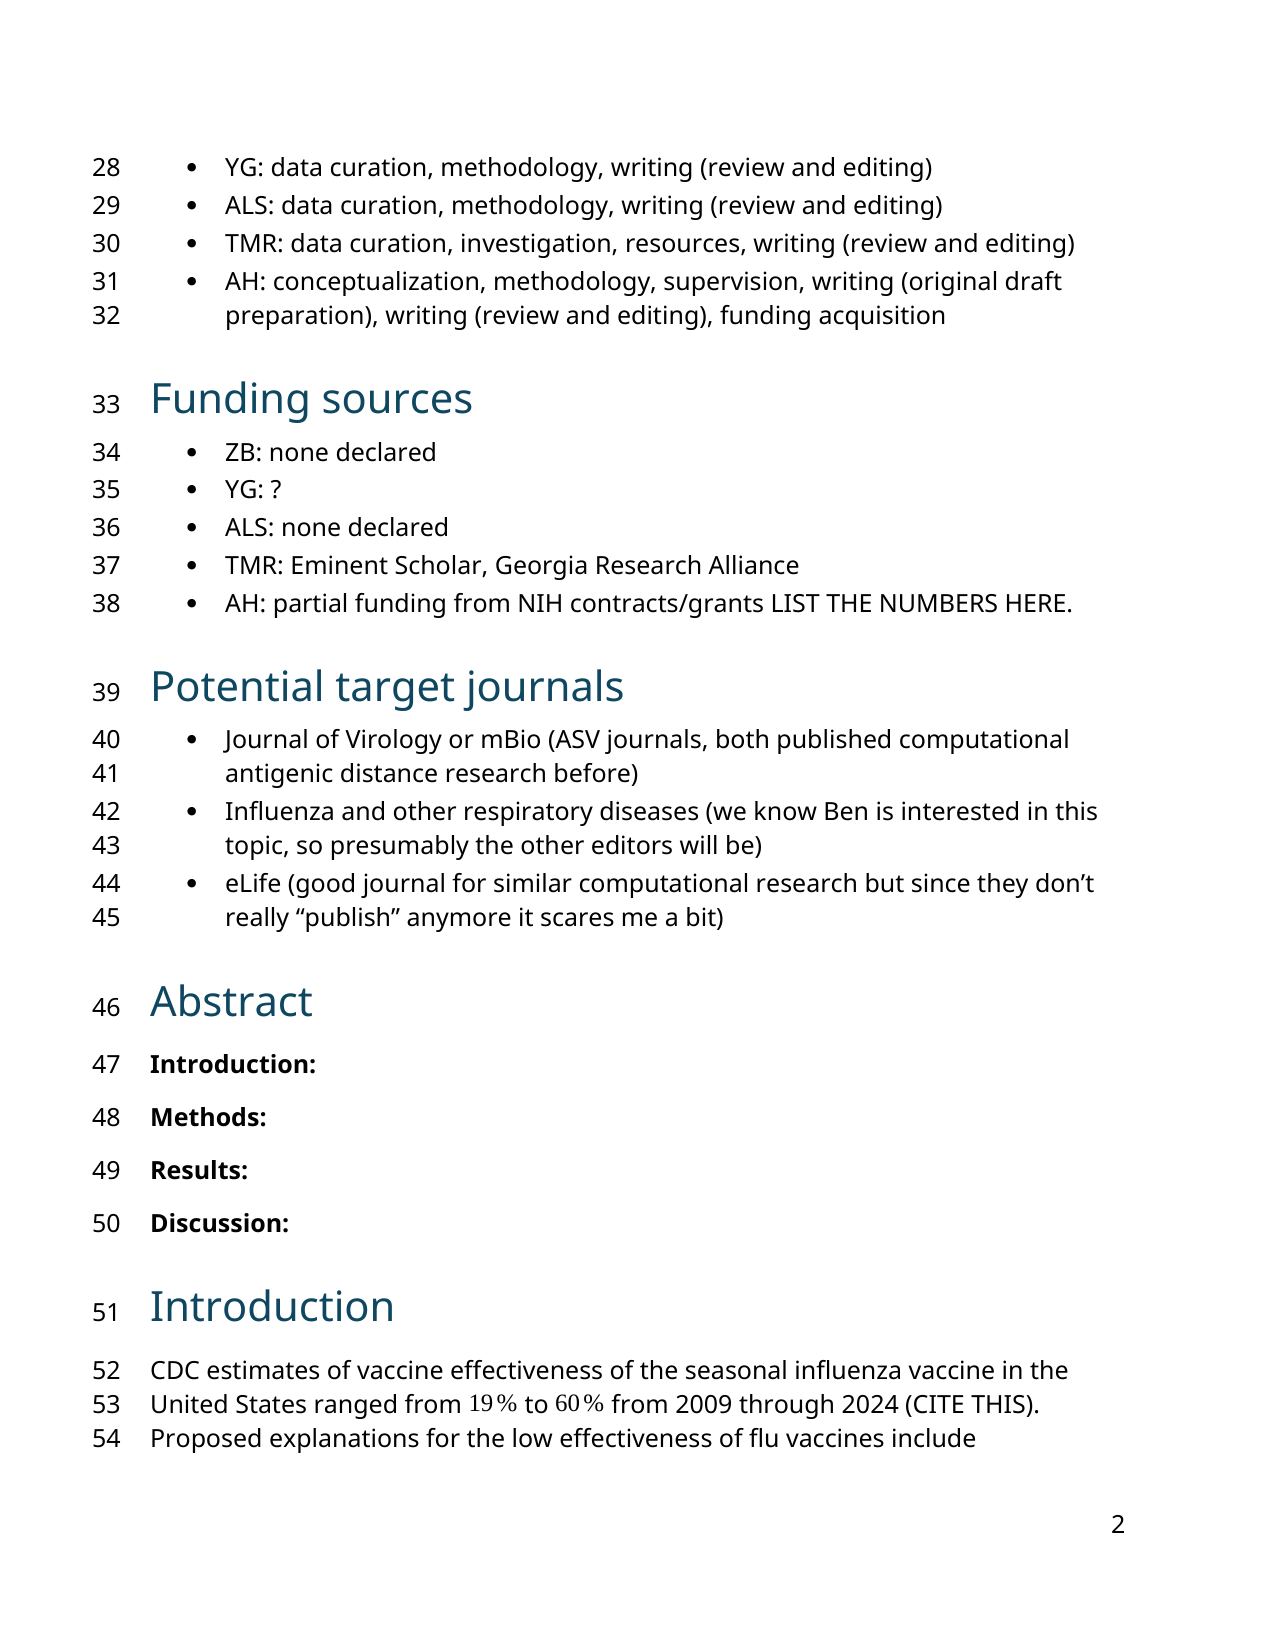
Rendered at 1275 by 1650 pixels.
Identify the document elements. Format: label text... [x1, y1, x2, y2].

text Results: [150, 1153, 1125, 1187]
text Introduction: [150, 1047, 1125, 1081]
list ALS: data curation, methodology, writing (review and editing) [187, 188, 1125, 222]
subtitle Funding sources [150, 369, 1125, 426]
list Journal of Virology or mBio (ASV journals, both published computational antigenic distance research before) [187, 722, 1125, 790]
list TMR: data curation, investigation, resources, writing (review and editing) [187, 226, 1125, 260]
list YG: ? [187, 472, 1125, 506]
list ALS: none declared [187, 510, 1125, 544]
text Methods: [150, 1100, 1125, 1134]
subtitle Abstract [150, 971, 1125, 1028]
subtitle Introduction [150, 1277, 1125, 1334]
list Influenza and other respiratory diseases (we know Ben is interested in this topic, so presumably the other editors will be) [187, 794, 1125, 862]
subtitle Potential target journals [150, 657, 1125, 714]
text CDC estimates of vaccine effectiveness of the seasonal influenza vaccine in the United States ranged from to from 2009 through 2024 (CITE THIS). Proposed explanations for the low effectiveness of flu vaccines include [150, 1352, 1125, 1455]
list AH: partial funding from NIH contracts/grants LIST THE NUMBERS HERE. [187, 585, 1125, 619]
list eLife (good journal for similar computational research but since they don’t really “publish” anymore it scares me a bit) [187, 866, 1125, 934]
list TMR: Eminent Scholar, Georgia Research Alliance [187, 548, 1125, 582]
list AH: conceptualization, methodology, supervision, writing (original draft preparation), writing (review and editing), funding acquisition [187, 263, 1125, 332]
list YG: data curation, methodology, writing (review and editing) [187, 150, 1125, 184]
list ZB: none declared [187, 434, 1125, 468]
text Discussion: [150, 1205, 1125, 1239]
